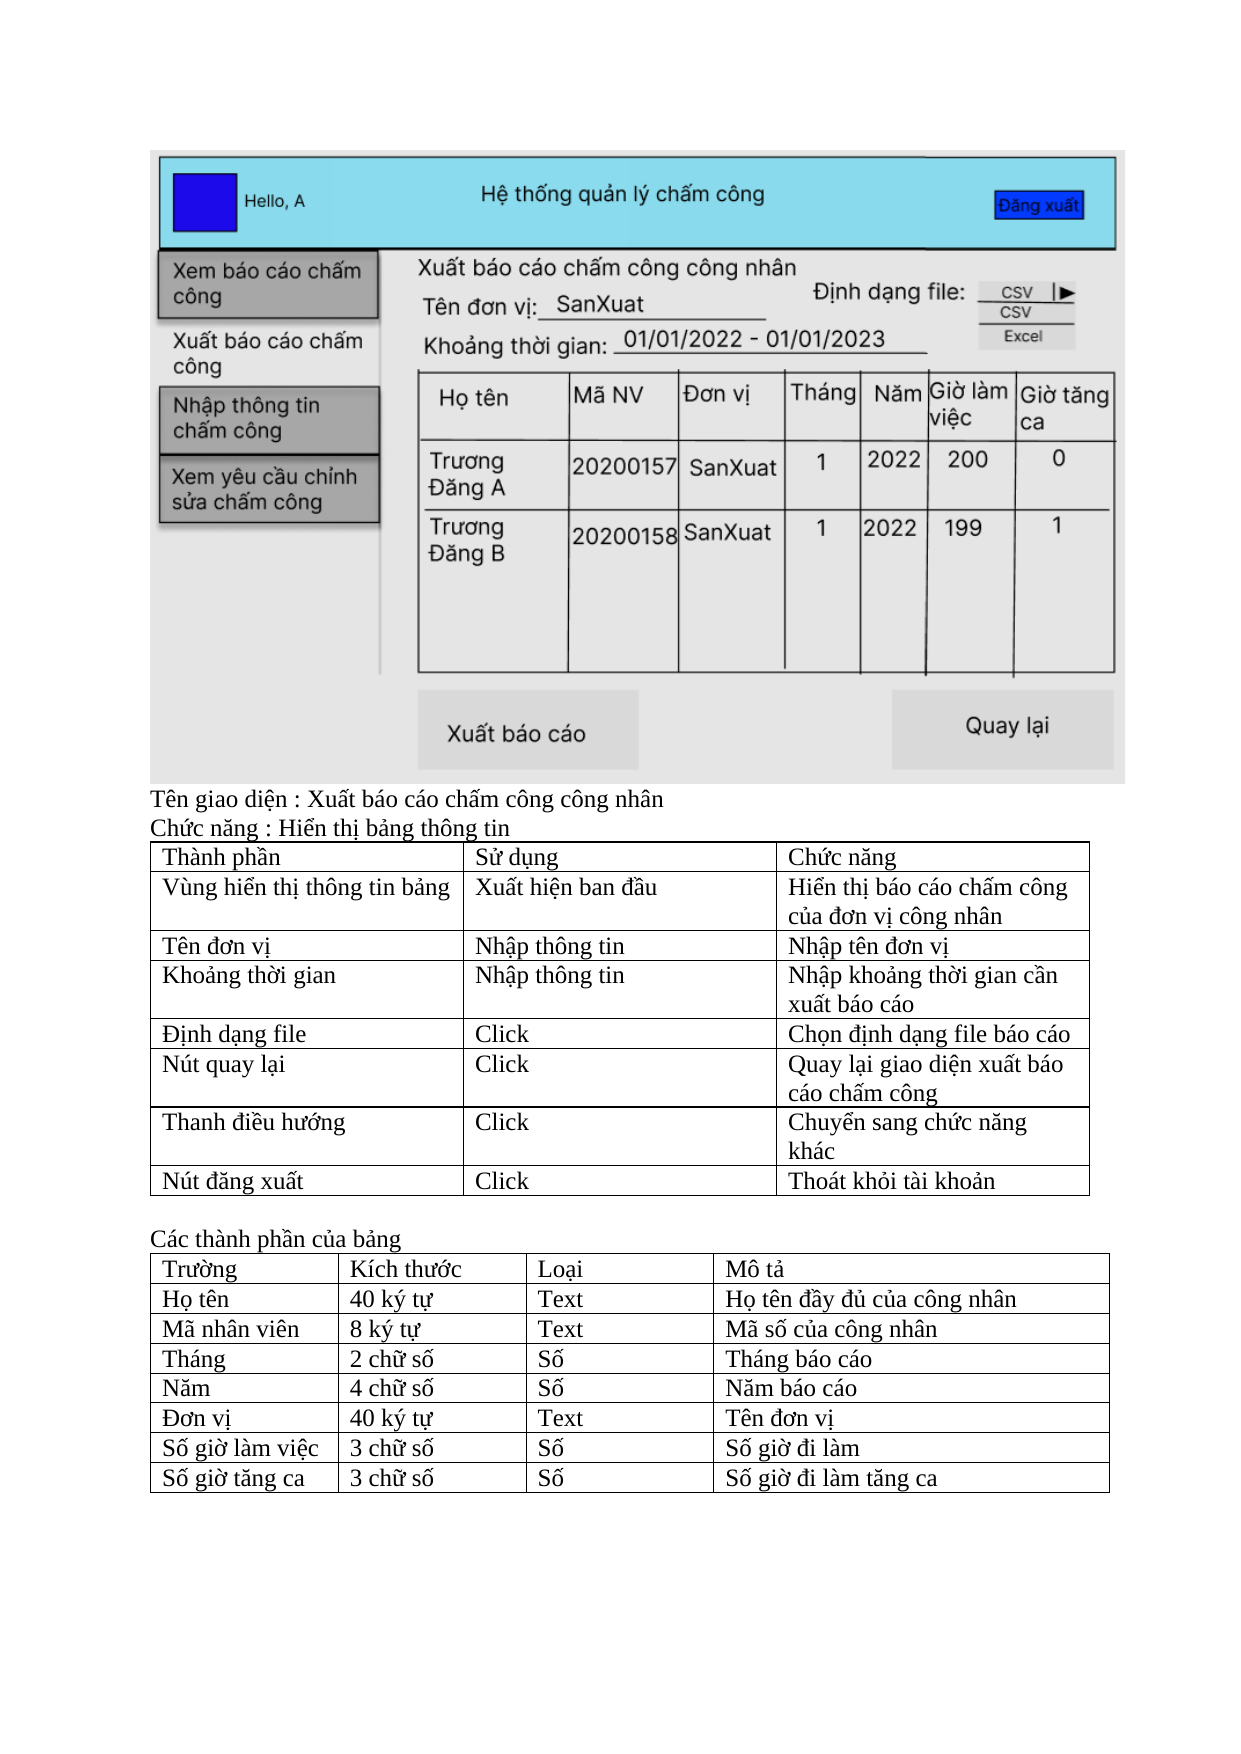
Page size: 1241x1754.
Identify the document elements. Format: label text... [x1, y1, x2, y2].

table_cell Tên đơn vị [151, 931, 463, 959]
table_cell Đơn vị [151, 1403, 338, 1432]
table_cell Số giờ đi làm [714, 1433, 1109, 1462]
table_cell Nhập thông tin [464, 931, 776, 959]
table_cell Số giờ đi làm tăng ca [714, 1463, 1109, 1492]
table_cell Số [527, 1463, 713, 1492]
picture [150, 150, 1125, 784]
table_cell Số giờ làm việc [151, 1433, 338, 1462]
table_cell 3 chữ số [339, 1463, 526, 1492]
table_cell Nút quay lại [151, 1049, 463, 1106]
table_cell Số [527, 1433, 713, 1462]
table_cell Xuất hiện ban đầu [464, 872, 776, 930]
table_cell 3 chữ số [339, 1433, 526, 1462]
table_cell Nút đăng xuất [151, 1166, 463, 1195]
table_cell Năm báo cáo [714, 1374, 1109, 1402]
table_cell Số giờ tăng ca [151, 1463, 338, 1492]
table_cell Click [464, 1166, 776, 1195]
table_cell Tháng báo cáo [714, 1344, 1109, 1372]
table_cell 2 chữ số [339, 1344, 526, 1372]
table_cell Số [527, 1374, 713, 1402]
table_cell Định dạng file [151, 1019, 463, 1048]
table_cell Khoảng thời gian [151, 961, 463, 1018]
table_header Trường [151, 1254, 338, 1283]
table_cell Thoát khỏi tài khoản [777, 1166, 1089, 1195]
table_cell Click [464, 1019, 776, 1048]
table_header Chức năng [777, 843, 1089, 871]
table_cell Mã số của công nhân [714, 1314, 1109, 1343]
table_cell 40 ký tự [339, 1284, 526, 1313]
table_cell Nhập khoảng thời gian cần xuất báo cáo [777, 961, 1089, 1018]
table_cell Số [527, 1344, 713, 1372]
table_cell Click [464, 1108, 776, 1165]
text Tên giao diện : Xuất báo cáo chấm công công nhân [150, 784, 1090, 813]
table_cell Hiển thị báo cáo chấm công của đơn vị công nhân [777, 872, 1089, 930]
text Chức năng : Hiển thị bảng thông tin [150, 813, 1090, 841]
table_cell Vùng hiển thị thông tin bảng [151, 872, 463, 930]
table_header Thành phần [151, 843, 463, 871]
table_cell Quay lại giao diện xuất báo cáo chấm công [777, 1049, 1089, 1106]
table_cell Họ tên [151, 1284, 338, 1313]
table_cell Họ tên đầy đủ của công nhân [714, 1284, 1109, 1313]
table_cell Text [527, 1403, 713, 1432]
table_header Mô tả [714, 1254, 1109, 1283]
table_cell Chọn định dạng file báo cáo [777, 1019, 1089, 1048]
table_cell Text [527, 1314, 713, 1343]
table_cell Chuyển sang chức năng khác [777, 1108, 1089, 1165]
table_cell Nhập tên đơn vị [777, 931, 1089, 959]
table_cell 40 ký tự [339, 1403, 526, 1432]
table_cell Text [527, 1284, 713, 1313]
text Các thành phần của bảng [150, 1224, 1090, 1253]
table_header Kích thước [339, 1254, 526, 1283]
table_cell 8 ký tự [339, 1314, 526, 1343]
table_cell Tháng [151, 1344, 338, 1372]
table_cell Click [464, 1049, 776, 1106]
table_cell Thanh điều hướng [151, 1108, 463, 1165]
table_cell Tên đơn vị [714, 1403, 1109, 1432]
table_header Loại [527, 1254, 713, 1283]
table_cell 4 chữ số [339, 1374, 526, 1402]
table_cell Năm [151, 1374, 338, 1402]
table_cell Nhập thông tin [464, 961, 776, 1018]
table_cell Mã nhân viên [151, 1314, 338, 1343]
table_header Sử dụng [464, 843, 776, 871]
